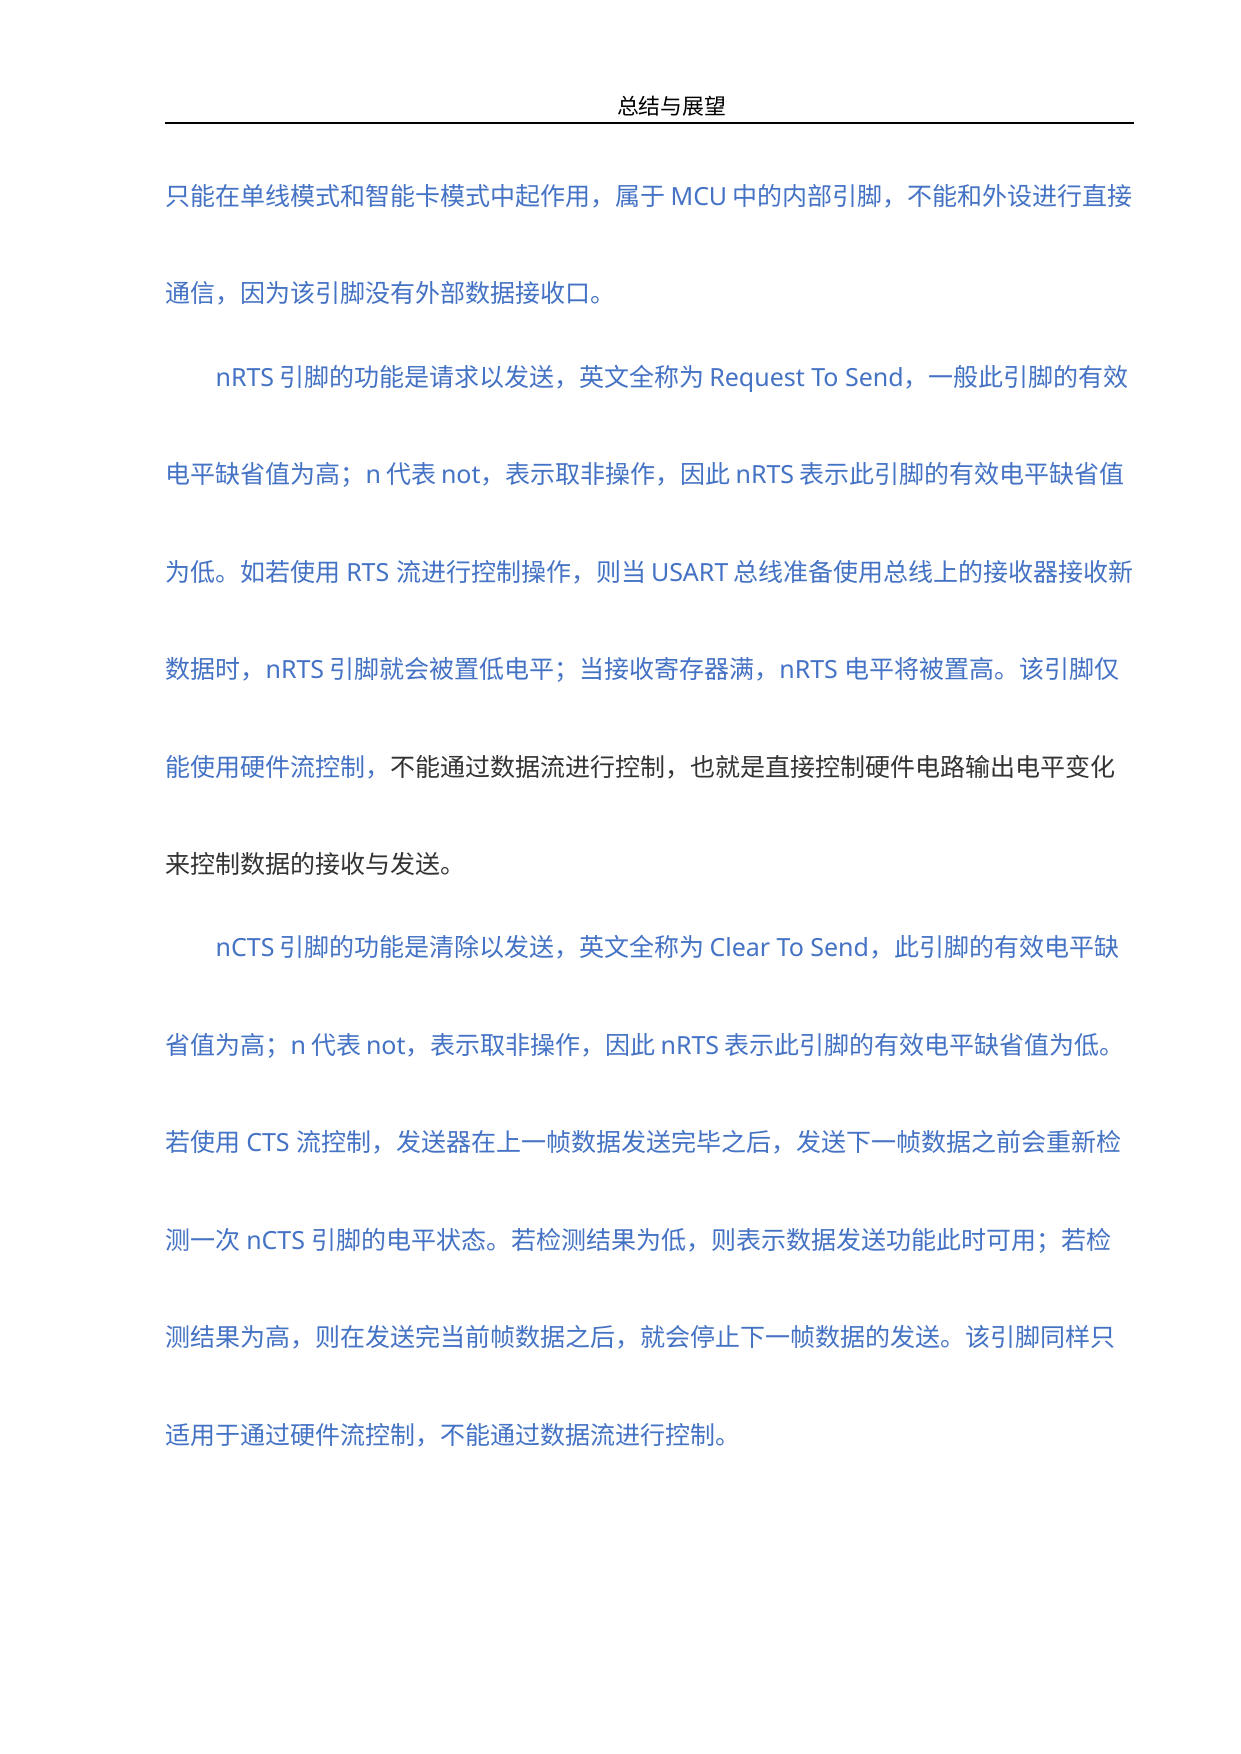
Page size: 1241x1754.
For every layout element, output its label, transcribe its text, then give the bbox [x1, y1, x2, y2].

text nCTS引脚的功能是清除以发送，英文全称为Clear To Send，此引脚的有效电平缺省值为高；n代表not，表示取非操作，因此nRTS表示此引脚的有效电平缺省值为低。若使用 CTS 流控制，发送器在上一帧数据发送完毕之后，发送下一帧数据之前会重新检测一次 nCTS 引脚的电平状态。若检测结果为低，则表示数据发送功能此时可用；若检测结果为高，则在发送完当前帧数据之后，就会停止下一帧数据的发送。该引脚同样只适用于通过硬件流控制，不能通过数据流进行控制。 [165, 913, 1134, 1466]
text nRTS引脚的功能是请求以发送，英文全称为Request To Send，一般此引脚的有效电平缺省值为高；n代表not，表示取非操作，因此nRTS表示此引脚的有效电平缺省值为低。如若使用 RTS 流进行控制操作，则当USART总线准备使用总线上的接收器接收新数据时，nRTS引脚就会被置低电平；当接收寄存器满，nRTS 电平将被置高。该引脚仅能使用硬件流控制，不能通过数据流进行控制，也就是直接控制硬件电路输出电平变化来控制数据的接收与发送。 [165, 343, 1134, 895]
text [165, 162, 1134, 324]
